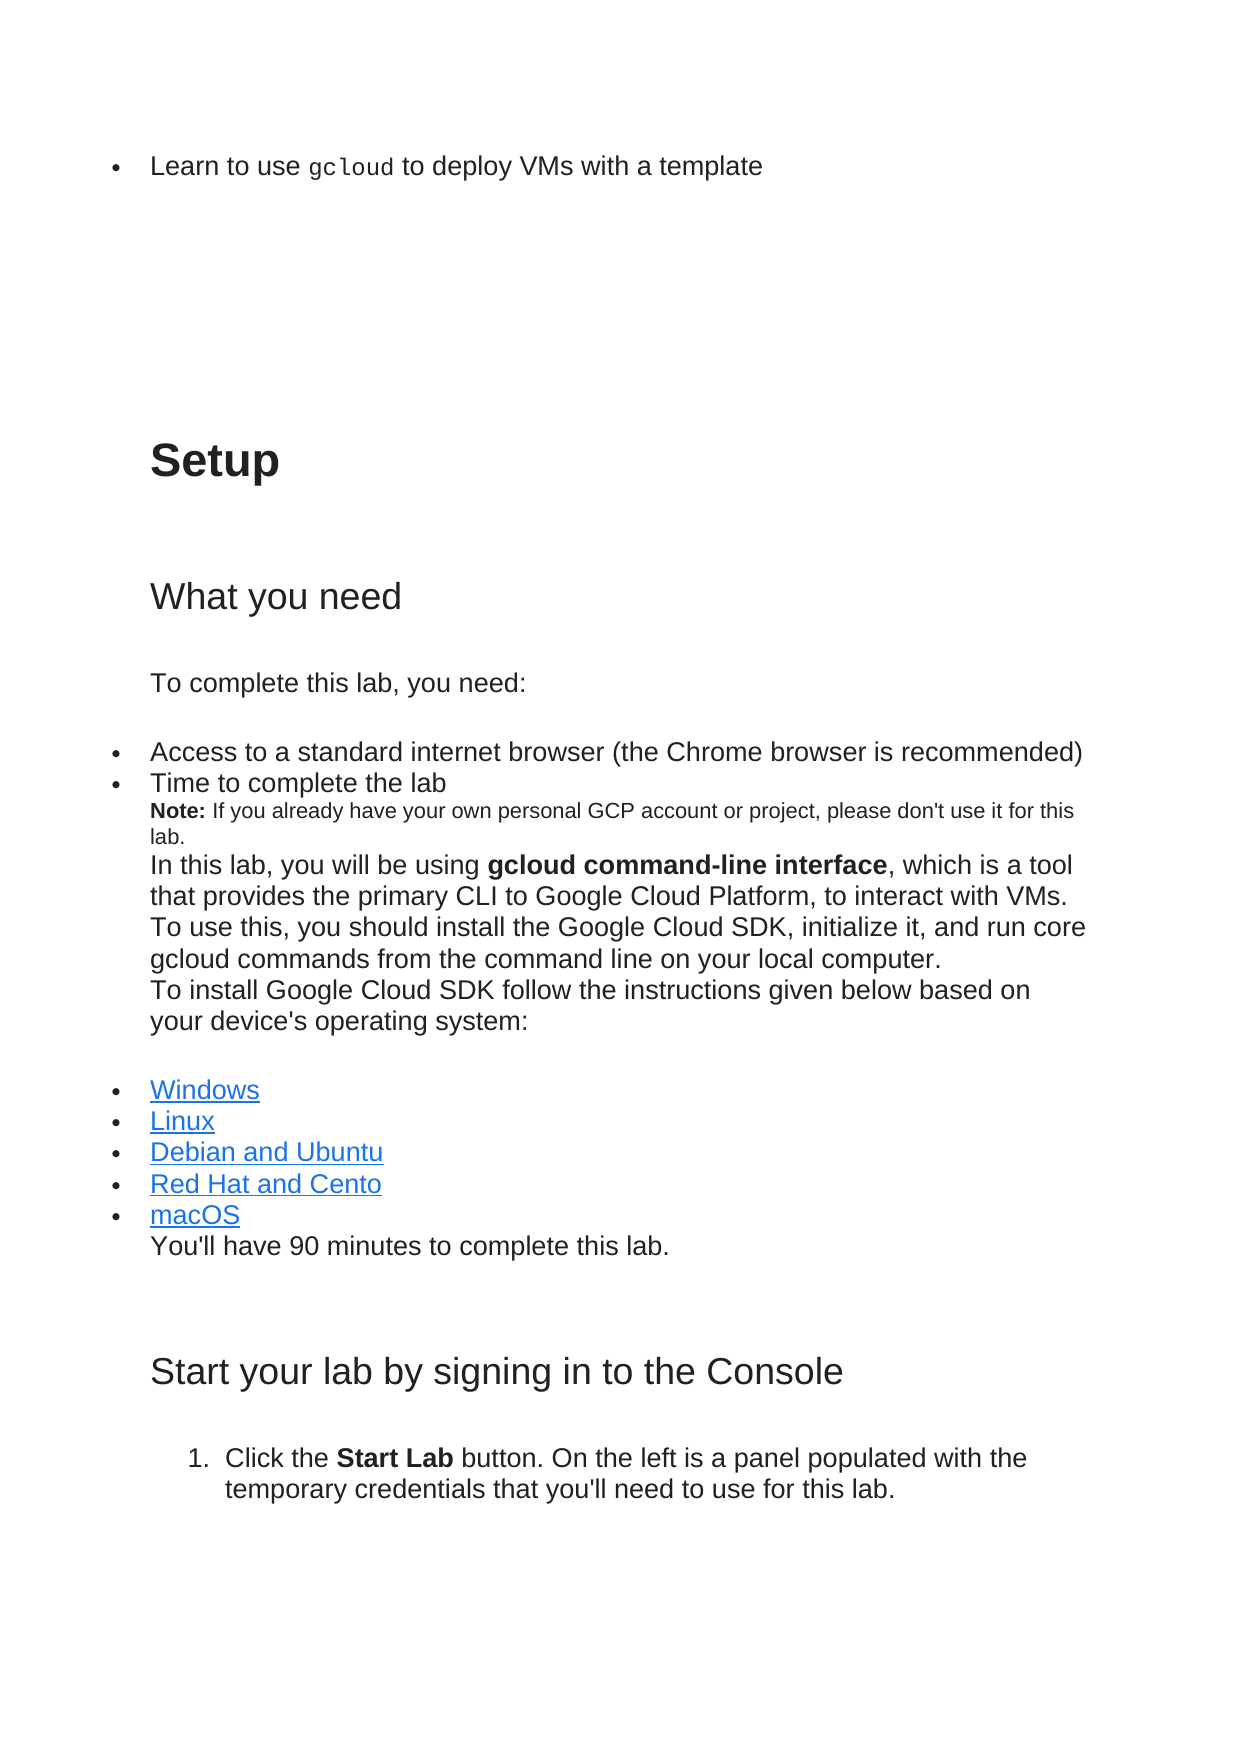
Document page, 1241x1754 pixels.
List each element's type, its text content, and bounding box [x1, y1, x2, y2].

list Learn to use gcloud to deploy VMs with a template [112, 150, 1090, 183]
list Debian and Ubuntu [112, 1136, 1090, 1168]
list Linux [112, 1105, 1090, 1136]
list macOS [112, 1199, 1090, 1230]
text Start your lab by signing in to the Console [150, 1349, 1090, 1392]
list Windows [112, 1074, 1090, 1105]
text What you need [150, 574, 1090, 617]
text To complete this lab, you need: [150, 667, 1090, 698]
text To install Google Cloud SDK follow the instructions given below based on your device's operating system: [150, 974, 1090, 1036]
text You'll have 90 minutes to complete this lab. [150, 1230, 1090, 1261]
text Setup [150, 433, 1090, 487]
list Time to complete the lab [112, 767, 1090, 798]
list Access to a standard internet browser (the Chrome browser is recommended) [112, 736, 1090, 767]
list Red Hat and Cento [112, 1168, 1090, 1199]
text In this lab, you will be using gcloud command-line interface, which is a tool that provides the primary CLI to Google Cloud Platform, to interact with VMs. To use this, you should install the Google Cloud SDK, initialize it, and run core gcloud commands from the command line on your local computer. [150, 849, 1090, 974]
text Note: If you already have your own personal GCP account or project, please don't use it for this lab. [150, 798, 1090, 849]
list Click the Start Lab button. On the left is a panel populated with the temporary credentials that you'll need to use for this lab. [187, 1442, 1090, 1504]
